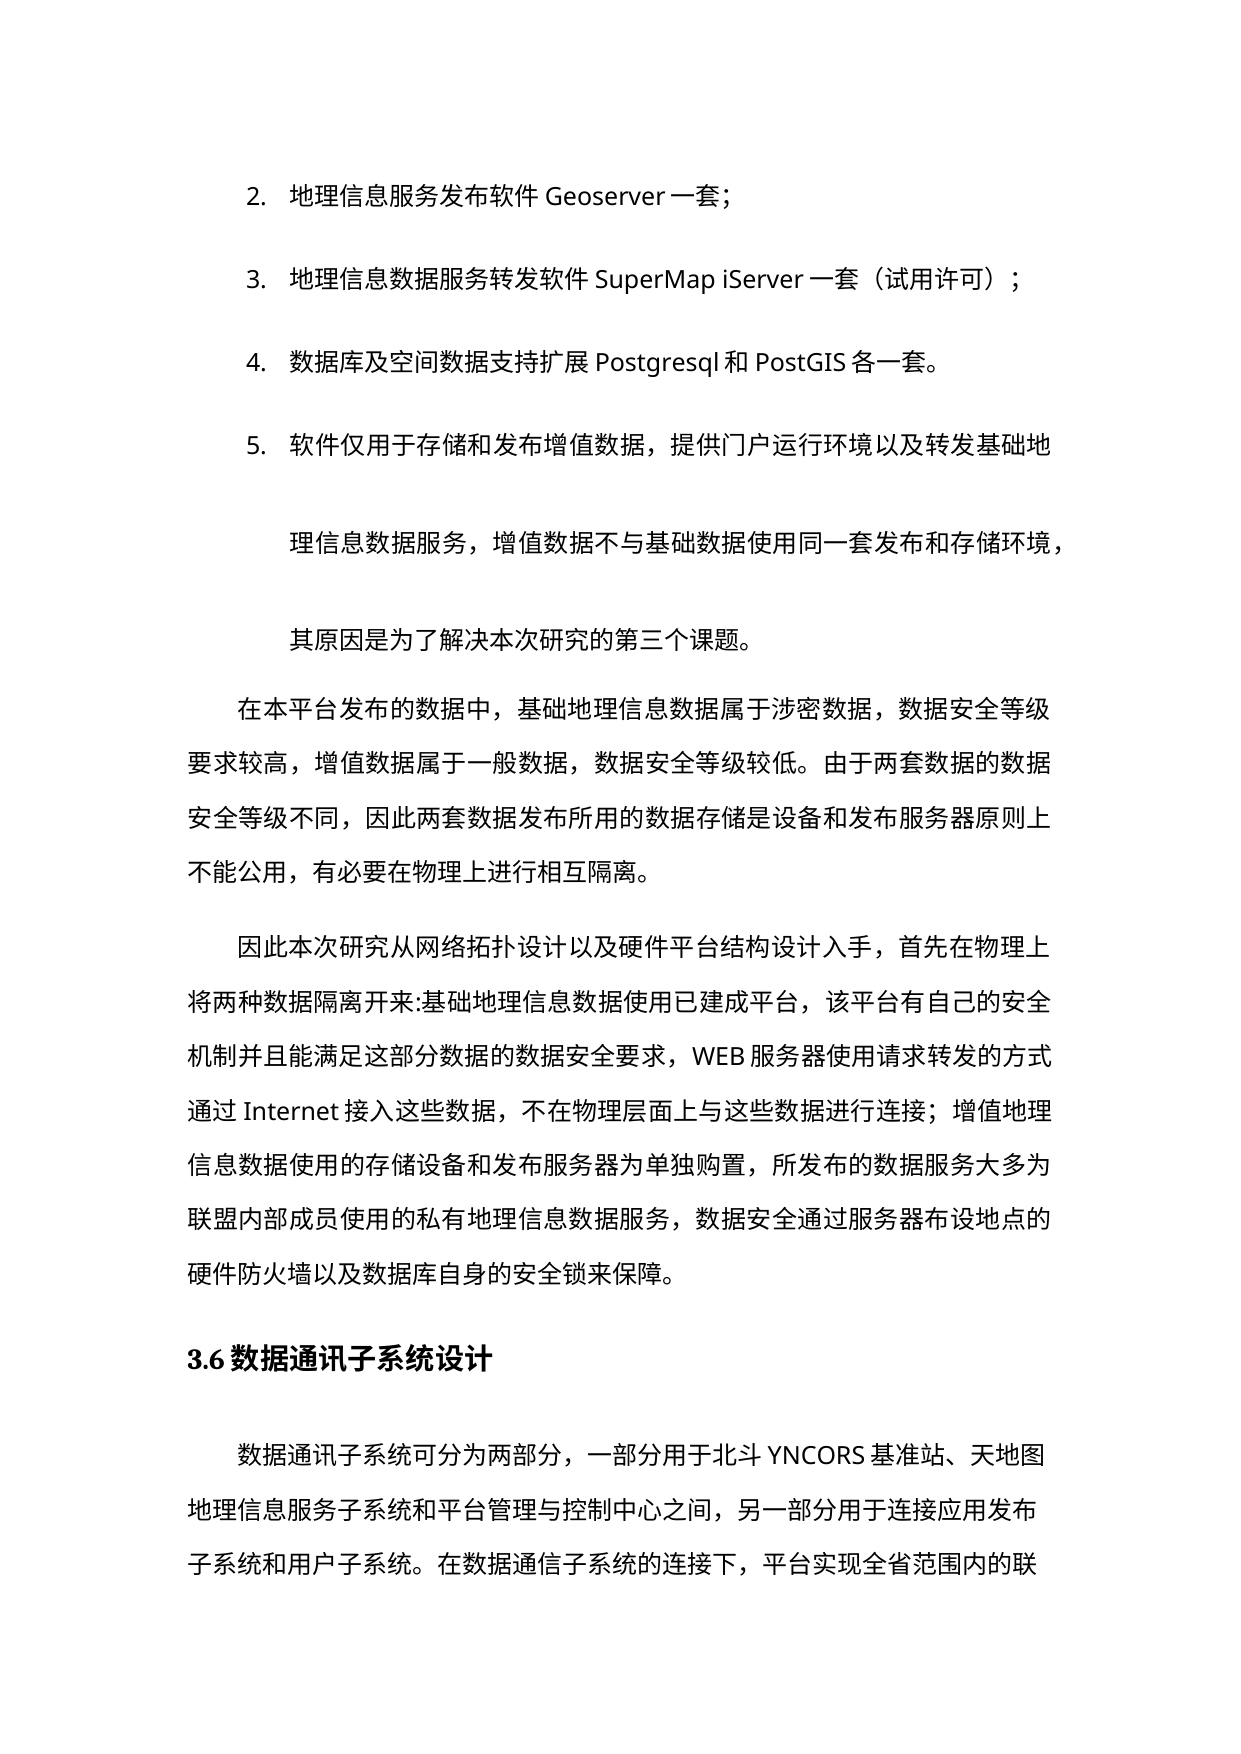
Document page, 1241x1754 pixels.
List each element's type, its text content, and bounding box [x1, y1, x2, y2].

subtitle 3.6数据通讯子系统设计 [187, 1336, 1053, 1378]
text 因此本次研究从网络拓扑设计以及硬件平台结构设计入手，首先在物理上将两种数据隔离开来:基础地理信息数据使用已建成平台，该平台有自己的安全机制并且能满足这部分数据的数据安全要求，WEB服务器使用请求转发的方式通过Internet接入这些数据，不在物理层面上与这些数据进行连接；增值地理信息数据使用的存储设备和发布服务器为单独购置，所发布的数据服务大多为联盟内部成员使用的私有地理信息数据服务，数据安全通过服务器布设地点的硬件防火墙以及数据库自身的安全锁来保障。 [187, 928, 1053, 1290]
list 地理信息数据服务转发软件SuperMap iServer一套（试用许可）； [246, 245, 1053, 310]
list 数据库及空间数据支持扩展Postgresql和PostGIS各一套。 [246, 328, 1053, 393]
list 地理信息服务发布软件Geoserver一套； [246, 162, 1053, 227]
text 在本平台发布的数据中，基础地理信息数据属于涉密数据，数据安全等级要求较高，增值数据属于一般数据，数据安全等级较低。由于两套数据的数据安全等级不同，因此两套数据发布所用的数据存储是设备和发布服务器原则上不能公用，有必要在物理上进行相互隔离。 [187, 689, 1053, 889]
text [187, 1436, 1053, 1581]
list 软件仅用于存储和发布增值数据，提供门户运行环境以及转发基础地理信息数据服务，增值数据不与基础数据使用同一套发布和存储环境，其原因是为了解决本次研究的第三个课题。 [246, 411, 1053, 671]
